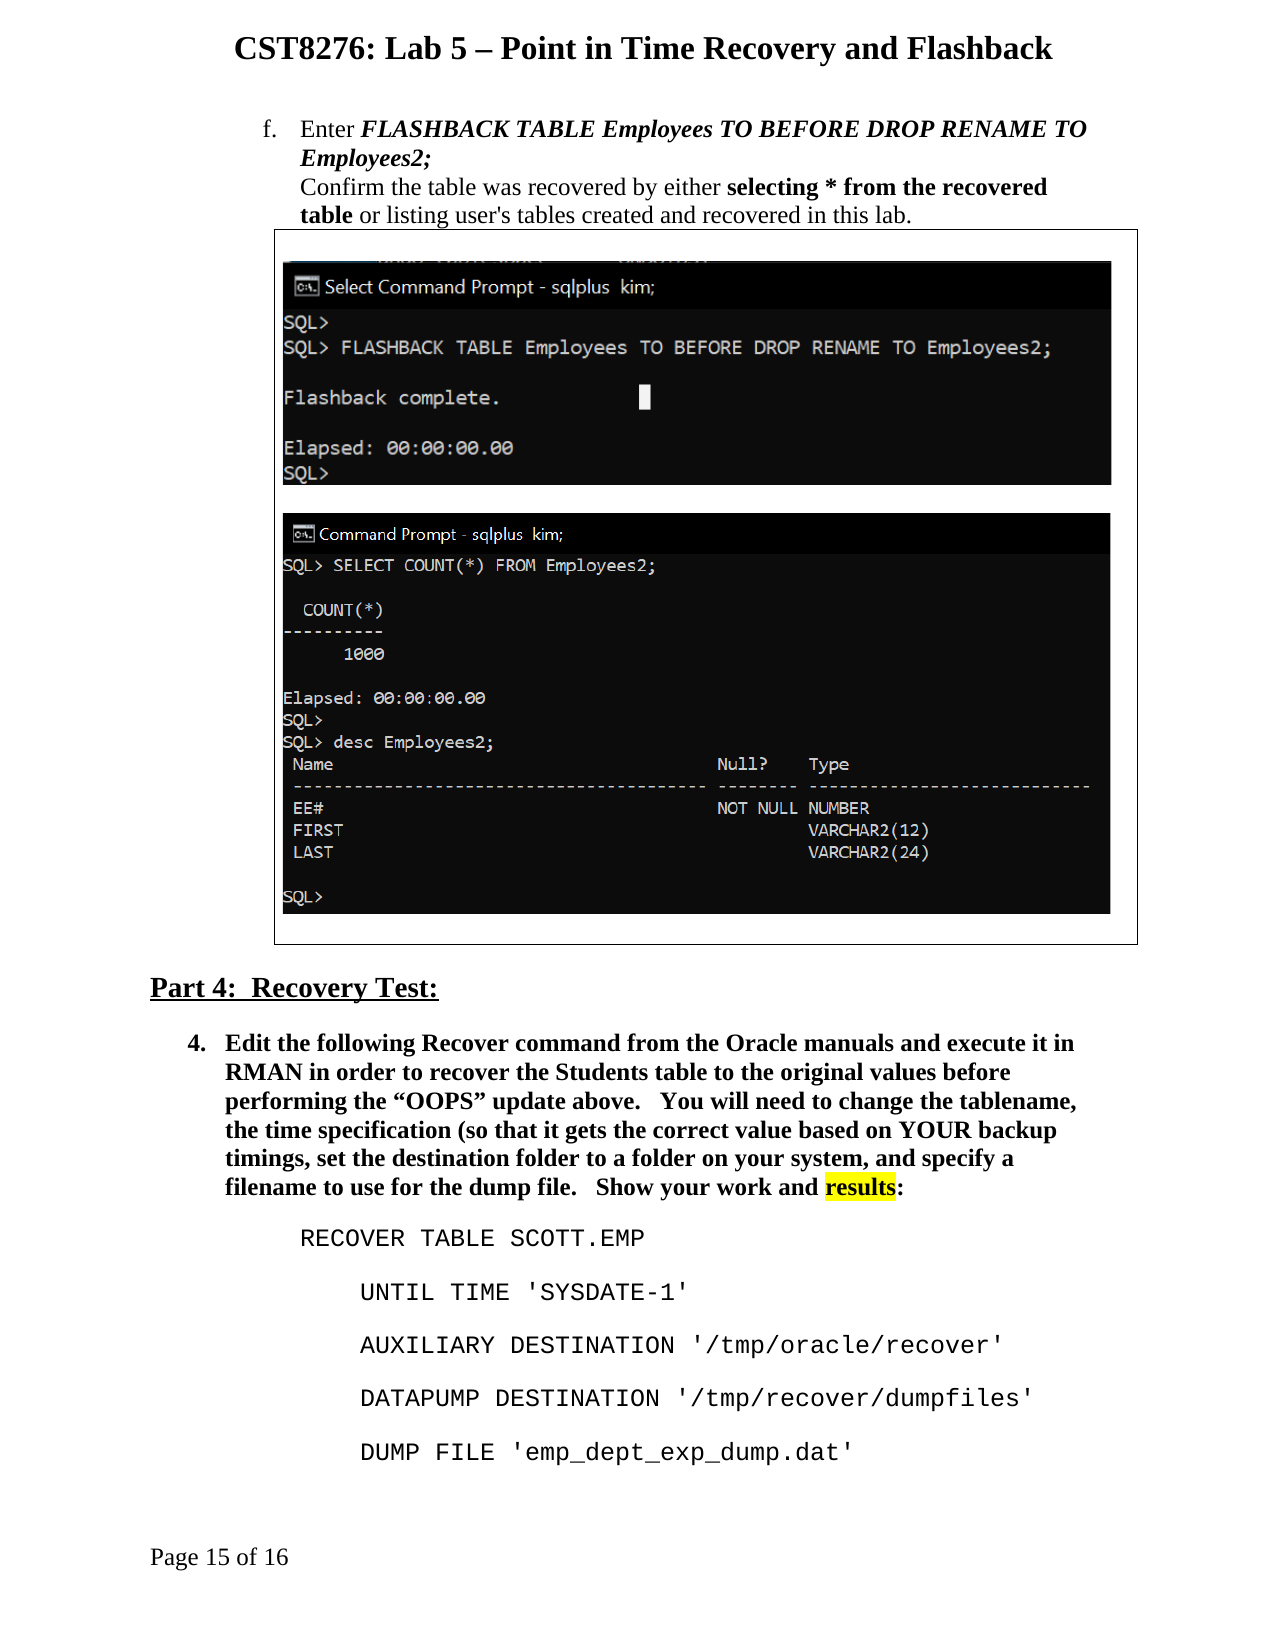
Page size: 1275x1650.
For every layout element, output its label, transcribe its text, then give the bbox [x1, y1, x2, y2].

text UNTIL TIME 'SYSDATE-1' [300, 1279, 1137, 1308]
list Enter FLASHBACK TABLE Employees TO BEFORE DROP RENAME TO Employees2; [262, 114, 1095, 172]
text DATAPUMP DESTINATION '/tmp/recover/dumpfiles' [300, 1386, 1137, 1414]
text AUXILIARY DESTINATION '/tmp/oracle/recover' [300, 1333, 1137, 1361]
text RECOVER TABLE SCOTT.EMP [300, 1226, 1137, 1254]
list Confirm the table was recovered by either selecting * from the recovered table or listing user's tables created and recovered in this lab. [300, 172, 1095, 229]
list Edit the following Recover command from the Oracle manuals and execute it in RMAN in order to recover the Students table to the original values before performing the “OOPS” update above. You will need to change the tablename, the time specification (so that it gets the correct value based on YOUR backup timings, set the destination folder to a folder on your system, and specify a filename to use for the dump file. Show your work and results: [187, 1028, 1095, 1201]
text DUMP FILE 'emp_dept_exp_dump.dat' [300, 1439, 1137, 1468]
picture [282, 261, 1112, 485]
picture [282, 513, 1111, 914]
text Part 4: Recovery Test: [150, 970, 1137, 1003]
